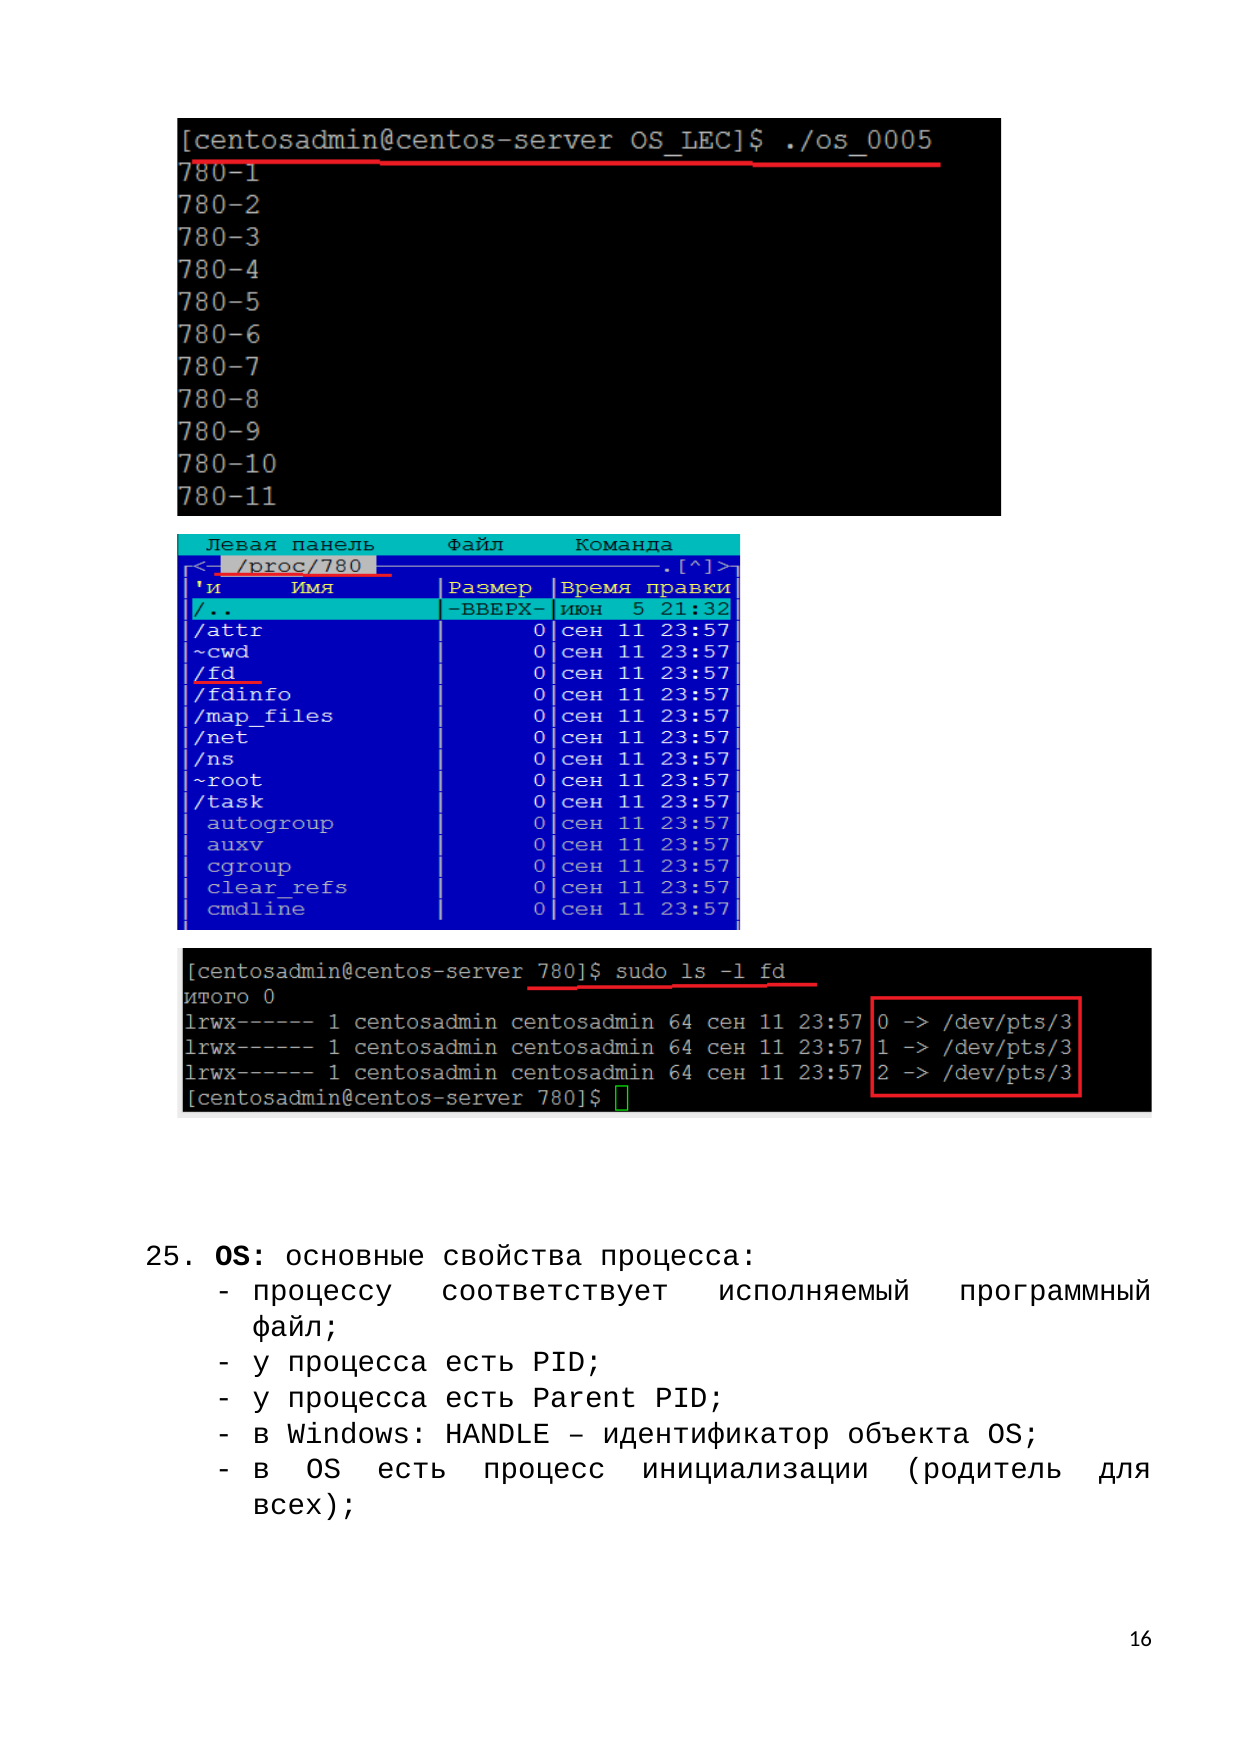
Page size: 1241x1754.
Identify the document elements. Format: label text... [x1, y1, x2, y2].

list в Windows: HANDLE – идентификатор объекта OS; [215, 1419, 1152, 1452]
list процессу соответствует исполняемый программный файл; [215, 1276, 1152, 1345]
list OS: основные свойства процесса: [214, 1241, 1152, 1274]
list у процесса есть PID; [215, 1347, 1152, 1381]
list у процесса есть Parent PID; [215, 1383, 1152, 1416]
list в OS есть процесс инициализации (родитель для всех); [215, 1454, 1152, 1523]
